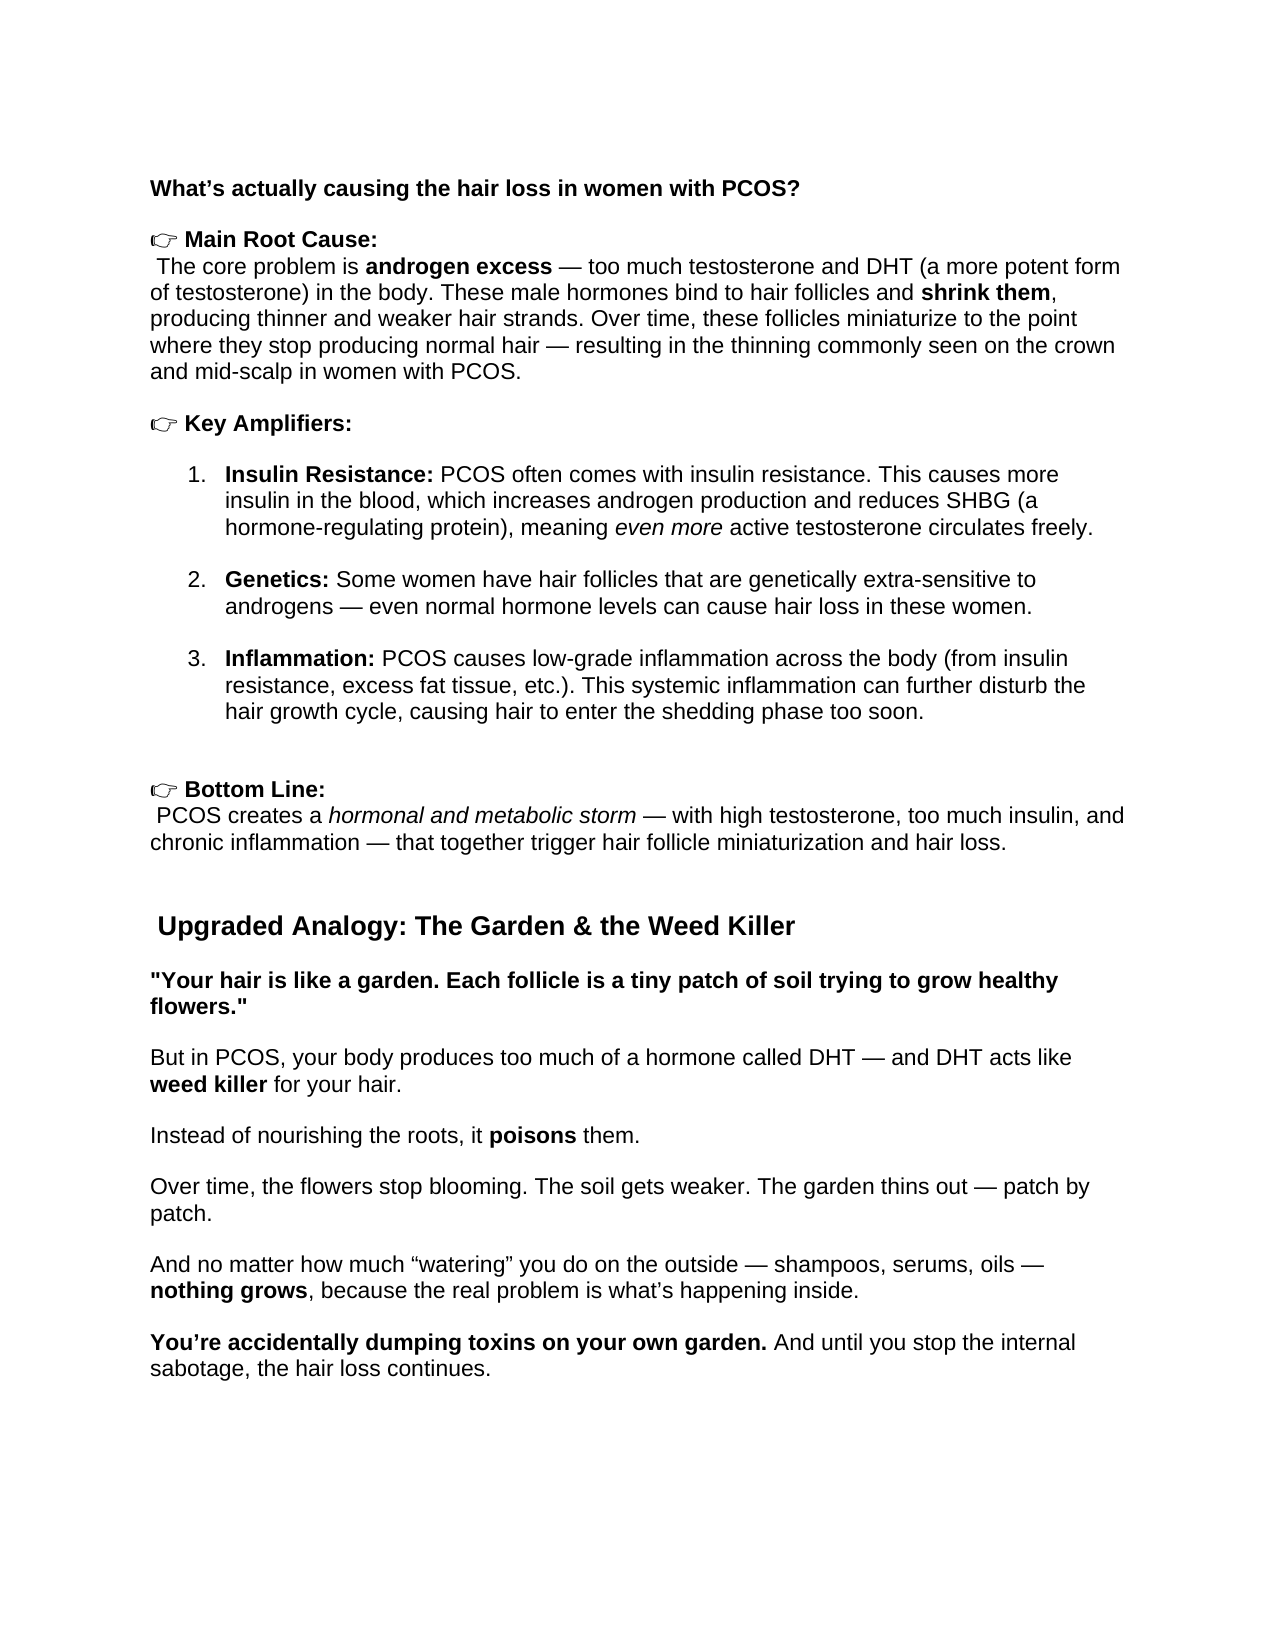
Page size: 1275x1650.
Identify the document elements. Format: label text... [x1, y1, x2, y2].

text 👉 Key Amplifiers: [150, 409, 1125, 436]
text But in PCOS, your body produces too much of a hormone called DHT — and DHT acts like weed killer for your hair. [150, 1044, 1125, 1097]
text 👉 Main Root Cause: The core problem is androgen excess — too much testosterone and DHT (a more potent form of testosterone) in the body. These male hormones bind to hair follicles and shrink them, producing thinner and weaker hair strands. Over time, these follicles miniaturize to the point where they stop producing normal hair — resulting in the thinning commonly seen on the crown and mid-scalp in women with PCOS. [150, 226, 1125, 384]
list Insulin Resistance: PCOS often comes with insulin resistance. This causes more insulin in the blood, which increases androgen production and reduces SHBG (a hormone-regulating protein), meaning even more active testosterone circulates freely. [187, 461, 1125, 566]
list Inflammation: PCOS causes low-grade inflammation across the body (from insulin resistance, excess fat tissue, etc.). This systemic inflammation can further disturb the hair growth cycle, causing hair to enter the shedding phase too soon. [187, 645, 1125, 751]
text What’s actually causing the hair loss in women with PCOS? [150, 175, 1125, 201]
text And no matter how much “watering” you do on the outside — shampoos, serums, oils — nothing grows, because the real problem is what’s happening inside. [150, 1251, 1125, 1304]
text 👉 Bottom Line: PCOS creates a hormonal and metabolic storm — with high testosterone, too much insulin, and chronic inflammation — that together trigger hair follicle miniaturization and hair loss. [150, 776, 1125, 881]
text "Your hair is like a garden. Each follicle is a tiny patch of soil trying to grow healthy flowers." [150, 967, 1125, 1019]
subtitle Upgraded Analogy: The Garden & the Weed Killer [150, 910, 1125, 942]
text Over time, the flowers stop blooming. The soil gets weaker. The garden thins out — patch by patch. [150, 1173, 1125, 1226]
list Genetics: Some women have hair follicles that are genetically extra-sensitive to androgens — even normal hormone levels can cause hair loss in these women. [187, 566, 1125, 645]
text Instead of nourishing the roots, it poisons them. [150, 1122, 1125, 1148]
text You’re accidentally dumping toxins on your own garden. And until you stop the internal sabotage, the hair loss continues. [150, 1329, 1125, 1381]
